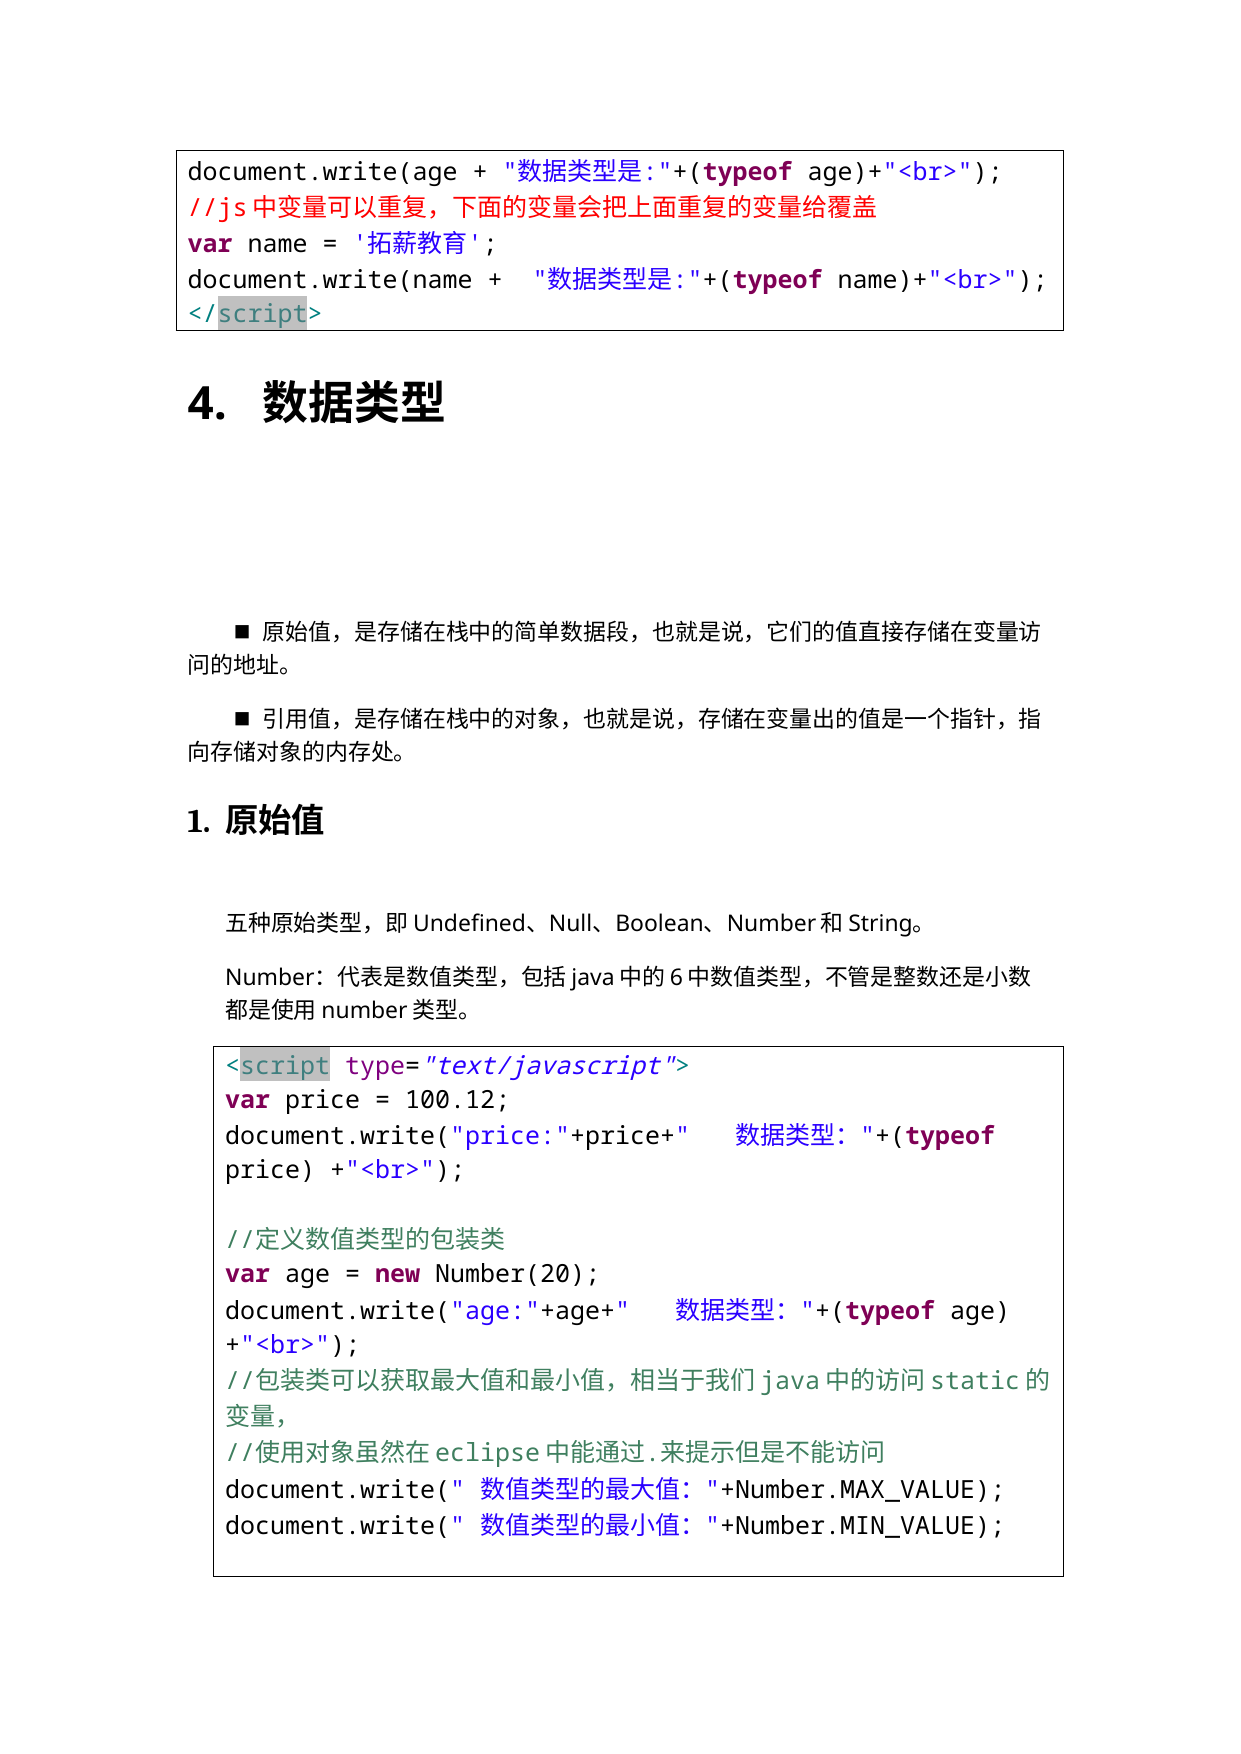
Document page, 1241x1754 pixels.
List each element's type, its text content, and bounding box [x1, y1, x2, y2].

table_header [177, 151, 1063, 330]
list 引用值，是存储在栈中的对象，也就是说，存储在变量出的值是一个指针，指向存储对象的内存处。 [187, 701, 1053, 767]
subtitle 数据类型 [187, 367, 1053, 433]
subtitle 原始值 [187, 794, 1053, 842]
text Number：代表是数值类型，包括java中的6中数值类型，不管是整数还是小数都是使用number类型。 [225, 959, 1053, 1025]
list 原始值，是存储在栈中的简单数据段，也就是说，它们的值直接存储在变量访问的地址。 [187, 613, 1053, 680]
text 五种原始类型，即Undefined、Null、Boolean、Number和String。 [225, 904, 1053, 938]
